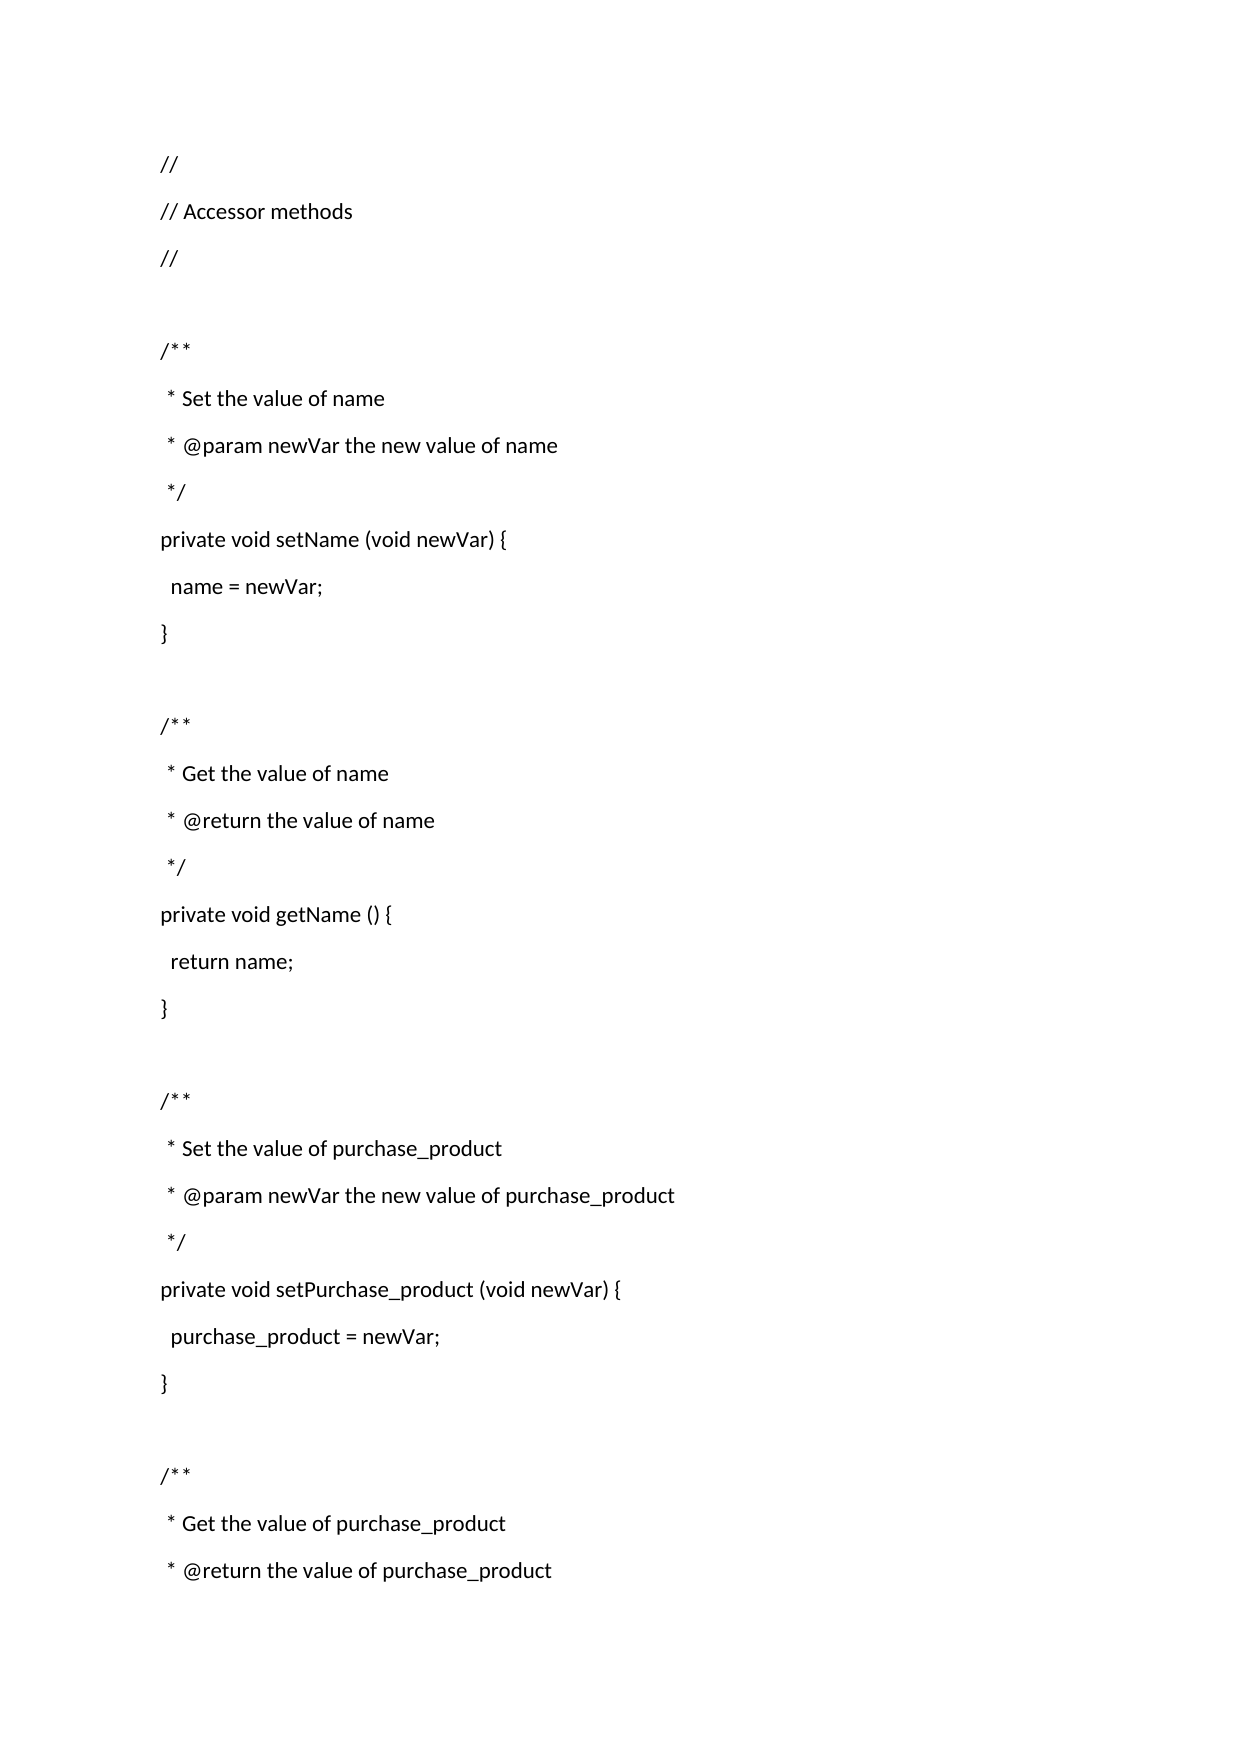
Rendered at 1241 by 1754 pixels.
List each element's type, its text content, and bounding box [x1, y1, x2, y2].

text /** [150, 1462, 1090, 1491]
text /** [150, 1087, 1090, 1116]
text * @param newVar the new value of purchase_product [150, 1181, 1090, 1209]
text } [150, 1369, 1090, 1397]
text purchase_product = newVar; [150, 1322, 1090, 1350]
text */ [150, 478, 1090, 506]
text * @param newVar the new value of name [150, 431, 1090, 459]
text * Set the value of name [150, 384, 1090, 412]
text * @return the value of purchase_product [150, 1556, 1090, 1584]
text } [150, 994, 1090, 1022]
text * Set the value of purchase_product [150, 1134, 1090, 1162]
text /** [150, 712, 1090, 741]
text // [150, 244, 1090, 272]
text return name; [150, 947, 1090, 975]
text */ [150, 853, 1090, 881]
text * Get the value of purchase_product [150, 1509, 1090, 1537]
text private void setName (void newVar) { [150, 525, 1090, 553]
text /** [150, 337, 1090, 366]
text * Get the value of name [150, 759, 1090, 787]
text // Accessor methods [150, 197, 1090, 225]
text // [150, 150, 1090, 178]
text name = newVar; [150, 572, 1090, 600]
text * @return the value of name [150, 806, 1090, 834]
text */ [150, 1228, 1090, 1256]
text } [150, 619, 1090, 647]
text private void getName () { [150, 900, 1090, 928]
text private void setPurchase_product (void newVar) { [150, 1275, 1090, 1303]
